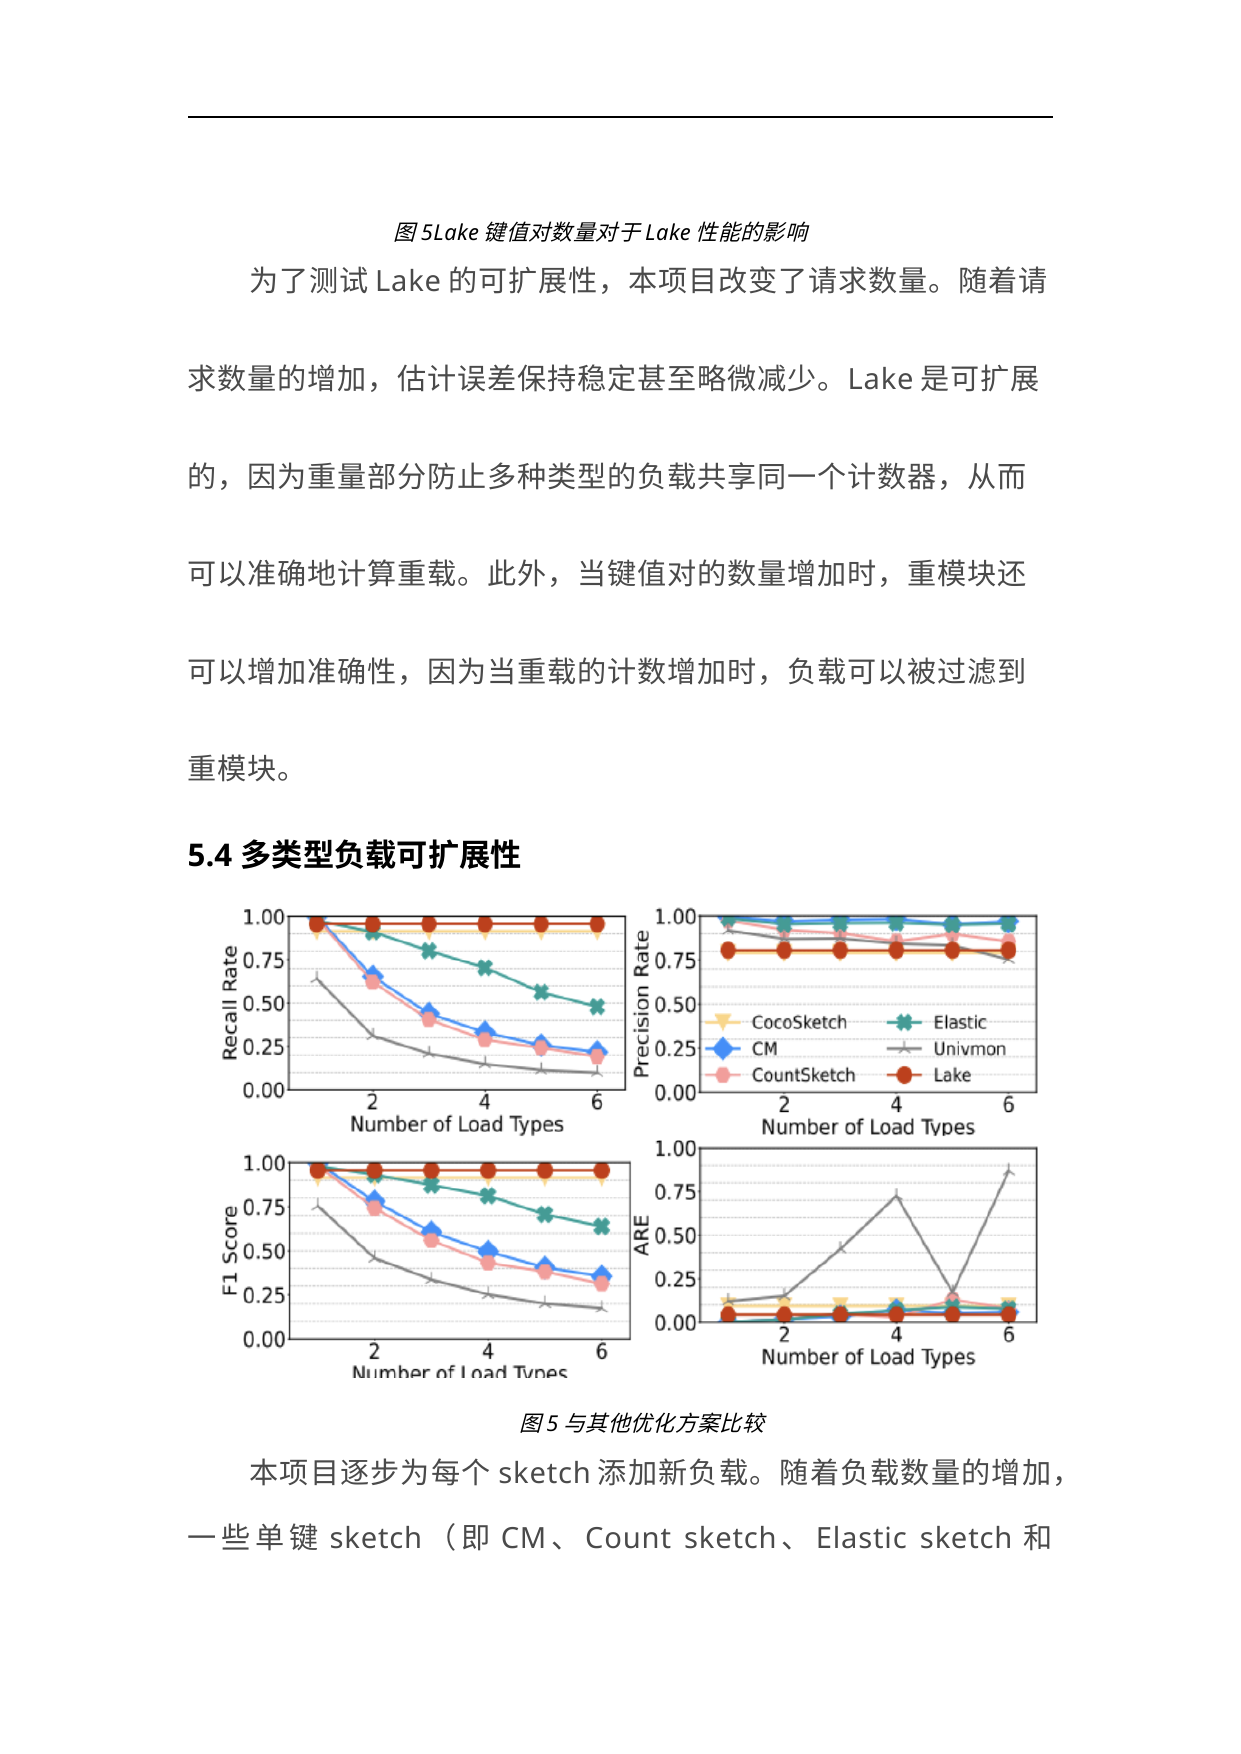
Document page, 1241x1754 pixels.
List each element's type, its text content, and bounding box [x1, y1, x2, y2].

text 图5与其他优化方案比较 [187, 1405, 1053, 1438]
text 5.4 多类型负载可扩展性 [187, 820, 1053, 885]
text 图5Lake键值对数量对于Lake性能的影响 [187, 214, 1053, 247]
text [187, 1438, 1053, 1568]
picture [187, 885, 1053, 1378]
text 为了测试Lake的可扩展性，本项目改变了请求数量。随着请求数量的增加，估计误差保持稳定甚至略微减少。Lake是可扩展的，因为重量部分防止多种类型的负载共享同一个计数器，从而可以准确地计算重载。此外，当键值对的数量增加时，重模块还可以增加准确性，因为当重载的计数增加时，负载可以被过滤到重模块。 [187, 247, 1053, 799]
